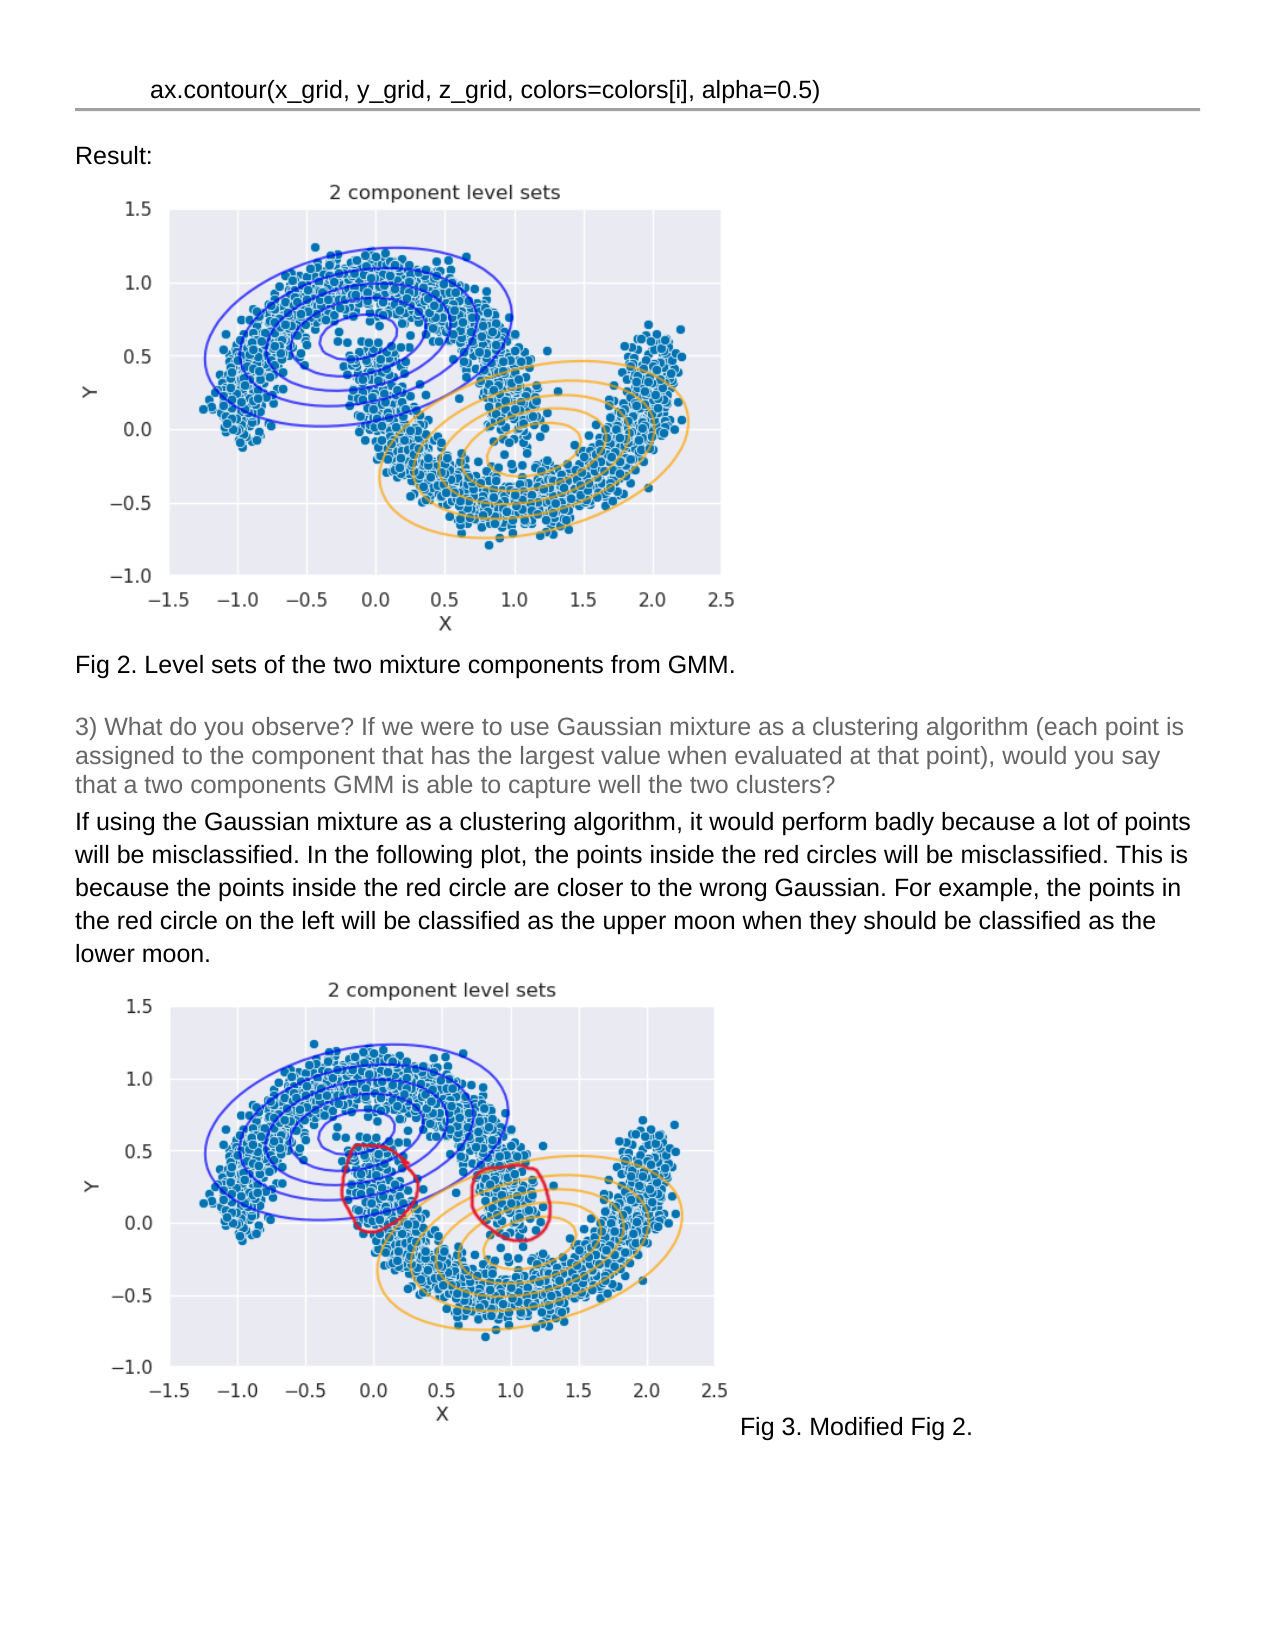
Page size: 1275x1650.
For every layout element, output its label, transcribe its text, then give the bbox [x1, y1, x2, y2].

subtitle 3) What do you observe? If we were to use Gaussian mixture as a clustering algorithm (each point is assigned to the component that has the largest value when evaluated at that point), would you say that a two components GMM is able to capture well the two clusters? [75, 712, 1200, 798]
text If using the Gaussian mixture as a clustering algorithm, it would perform badly because a lot of points will be misclassified. In the following plot, the points inside the red circles will be misclassified. This is because the points inside the red circle are closer to the wrong Gaussian. For example, the points in the red circle on the left will be classified as the upper moon when they should be classified as the lower moon. [75, 807, 1200, 968]
text Fig 2. Level sets of the two mixture components from GMM. [75, 650, 1200, 679]
text ax.contour(x_grid, y_grid, z_grid, colors=colors[i], alpha=0.5) [150, 75, 1200, 104]
text Result: [75, 141, 1200, 170]
picture [75, 971, 740, 1436]
picture [75, 174, 745, 646]
